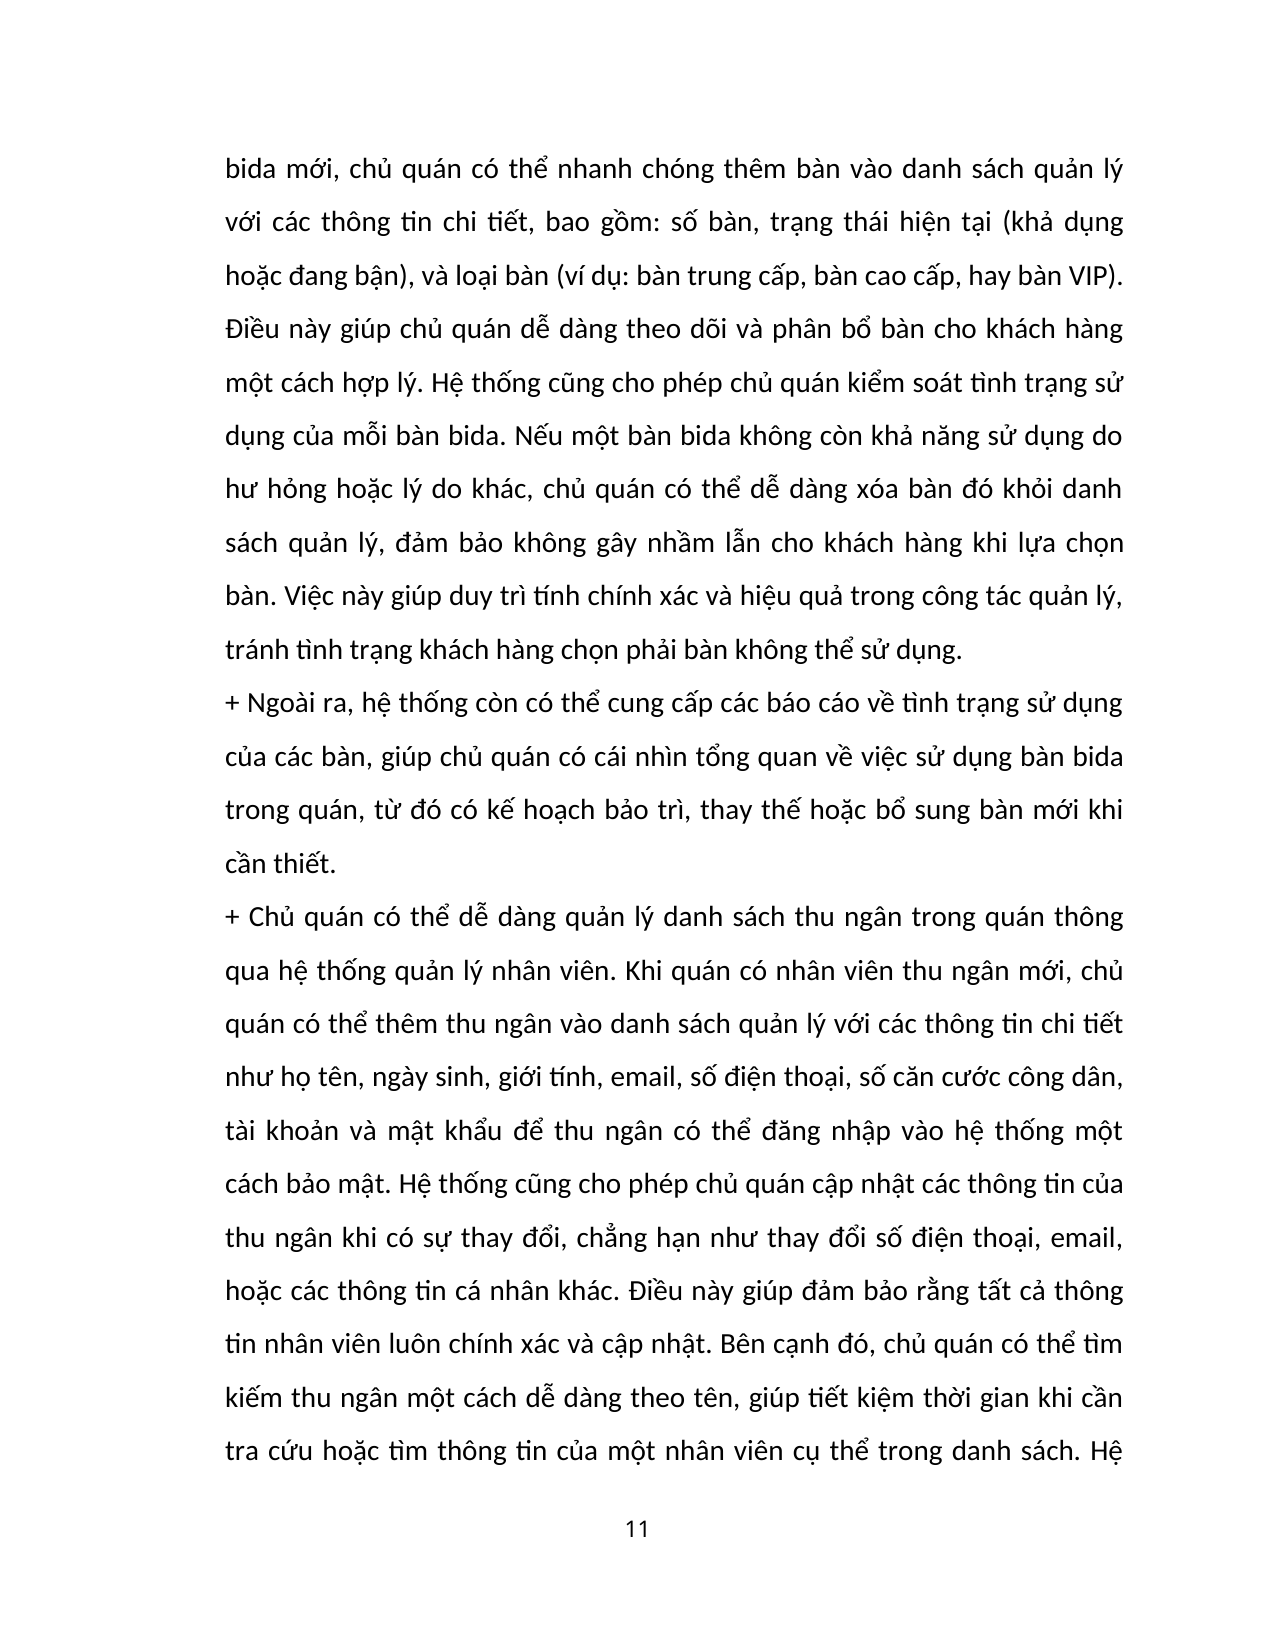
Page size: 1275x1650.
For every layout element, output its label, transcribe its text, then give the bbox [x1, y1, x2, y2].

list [225, 150, 1125, 667]
list + Ngoài ra, hệ thống còn có thể cung cấp các báo cáo về tình trạng sử dụng của các bàn, giúp chủ quán có cái nhìn tổng quan về việc sử dụng bàn bida trong quán, từ đó có kế hoạch bảo trì, thay thế hoặc bổ sung bàn mới khi cần thiết. [225, 684, 1125, 880]
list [225, 898, 1125, 1468]
